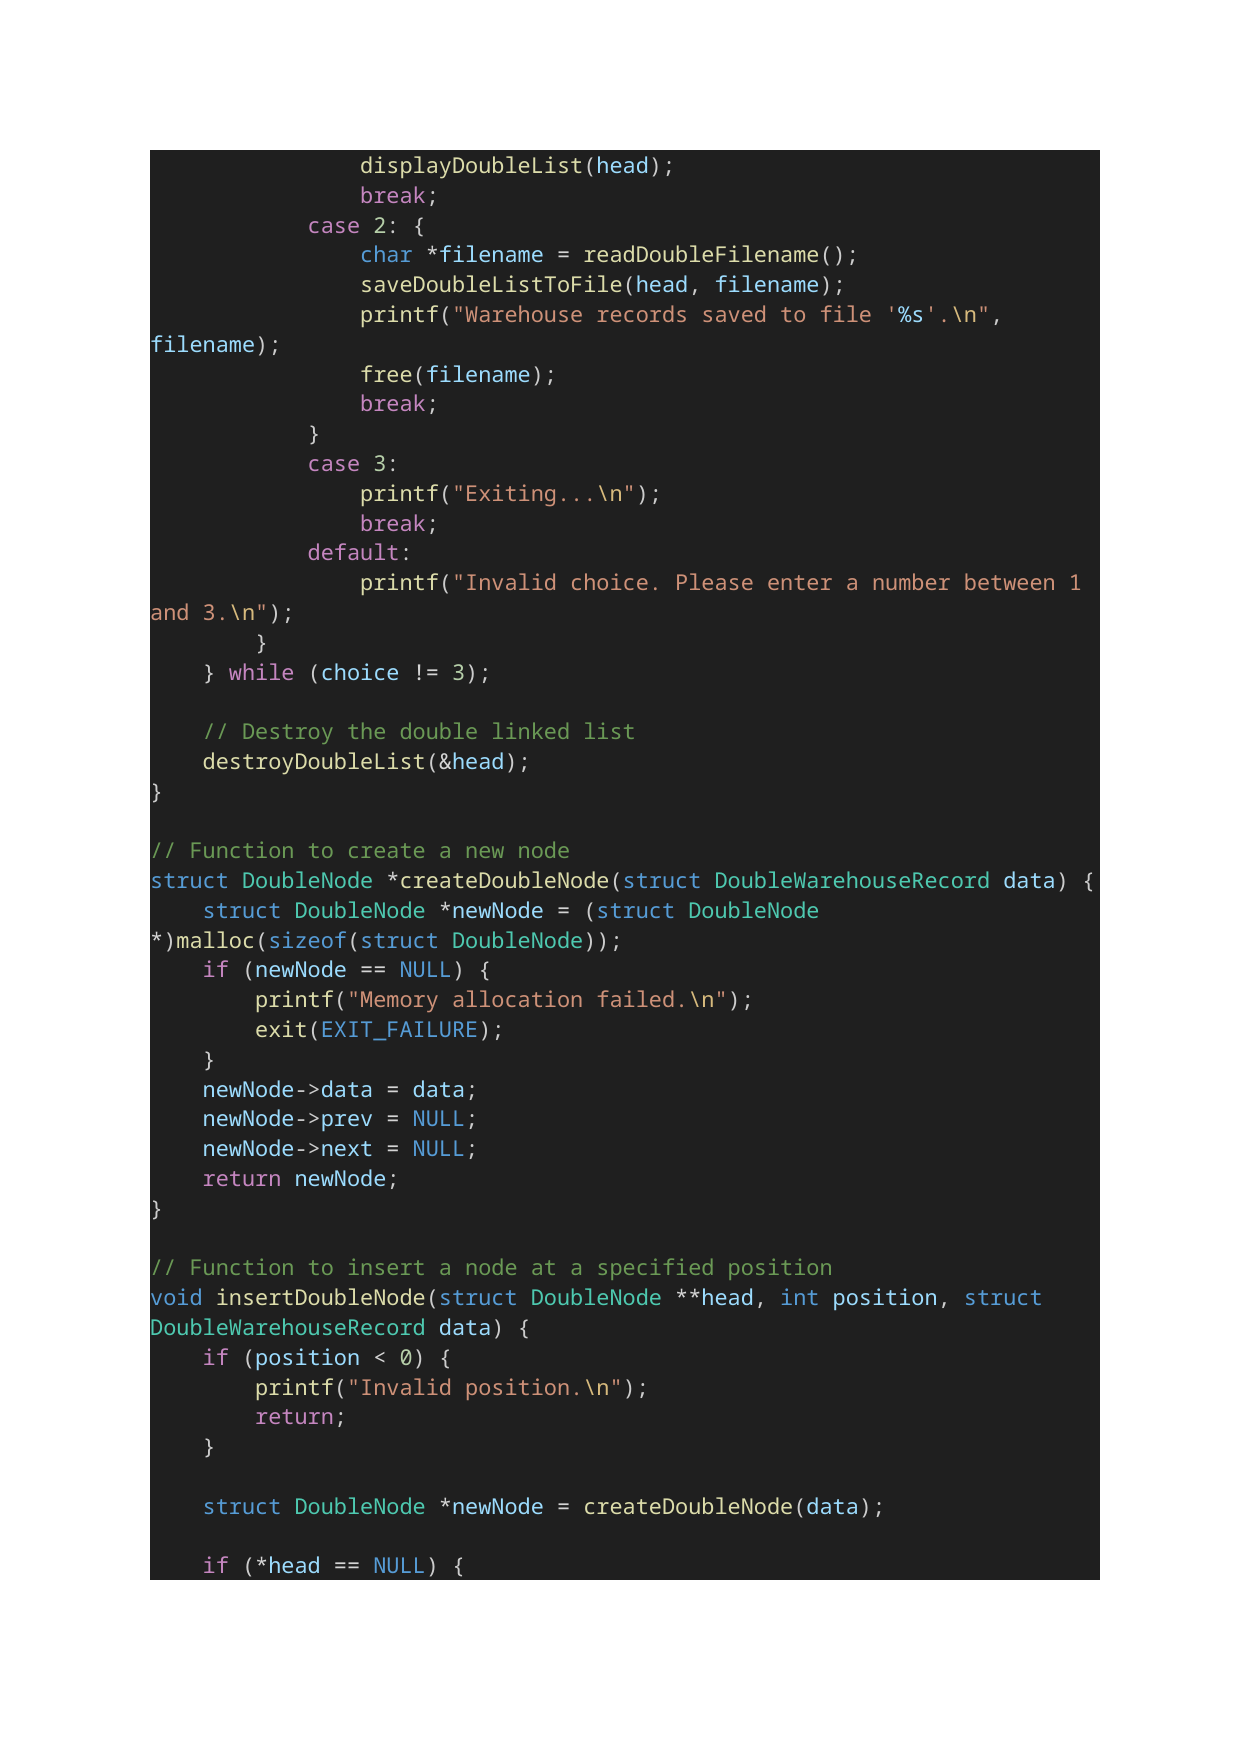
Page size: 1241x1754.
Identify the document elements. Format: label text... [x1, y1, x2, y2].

text displayDoubleList(head); [150, 150, 1100, 180]
text printf("Invalid choice. Please enter a number between 1 and 3.\n"); [150, 567, 1100, 627]
text return; [150, 1401, 1100, 1431]
text break; [150, 180, 1100, 209]
text destroyDoubleList(&head); [150, 746, 1100, 776]
text } [150, 776, 1100, 805]
text struct DoubleNode *newNode = (struct DoubleNode *)malloc(sizeof(struct DoubleNode)); [150, 895, 1100, 954]
text } [150, 627, 1100, 656]
text char *filename = readDoubleFilename(); [150, 239, 1100, 269]
text // Function to create a new node [150, 835, 1100, 865]
text newNode->next = NULL; [150, 1133, 1100, 1163]
text saveDoubleListToFile(head, filename); [150, 269, 1100, 299]
text } [150, 1044, 1100, 1073]
text // Destroy the double linked list [150, 716, 1100, 746]
text struct DoubleNode *createDoubleNode(struct DoubleWarehouseRecord data) { [150, 865, 1100, 895]
text printf("Memory allocation failed.\n"); [150, 984, 1100, 1014]
text printf("Warehouse records saved to file '%s'.\n", filename); [150, 299, 1100, 358]
text default: [150, 537, 1100, 567]
text if (newNode == NULL) { [150, 954, 1100, 984]
text } [150, 1431, 1100, 1461]
text case 3: [150, 448, 1100, 478]
text newNode->prev = NULL; [150, 1103, 1100, 1133]
text printf("Exiting...\n"); [150, 478, 1100, 507]
text free(filename); [150, 358, 1100, 388]
text if (position < 0) { [150, 1342, 1100, 1371]
text struct DoubleNode *newNode = createDoubleNode(data); [150, 1491, 1100, 1520]
text printf("Invalid position.\n"); [150, 1371, 1100, 1401]
text // Function to insert a node at a specified position [150, 1252, 1100, 1282]
text break; [150, 507, 1100, 537]
text if (*head == NULL) { [150, 1550, 1100, 1580]
text return newNode; [150, 1163, 1100, 1193]
text break; [150, 388, 1100, 418]
text exit(EXIT_FAILURE); [150, 1014, 1100, 1044]
text } while (choice != 3); [150, 656, 1100, 686]
text } [150, 418, 1100, 448]
text void insertDoubleNode(struct DoubleNode **head, int position, struct DoubleWarehouseRecord data) { [150, 1282, 1100, 1342]
text } [150, 1193, 1100, 1222]
text newNode->data = data; [150, 1073, 1100, 1103]
text case 2: { [150, 209, 1100, 239]
